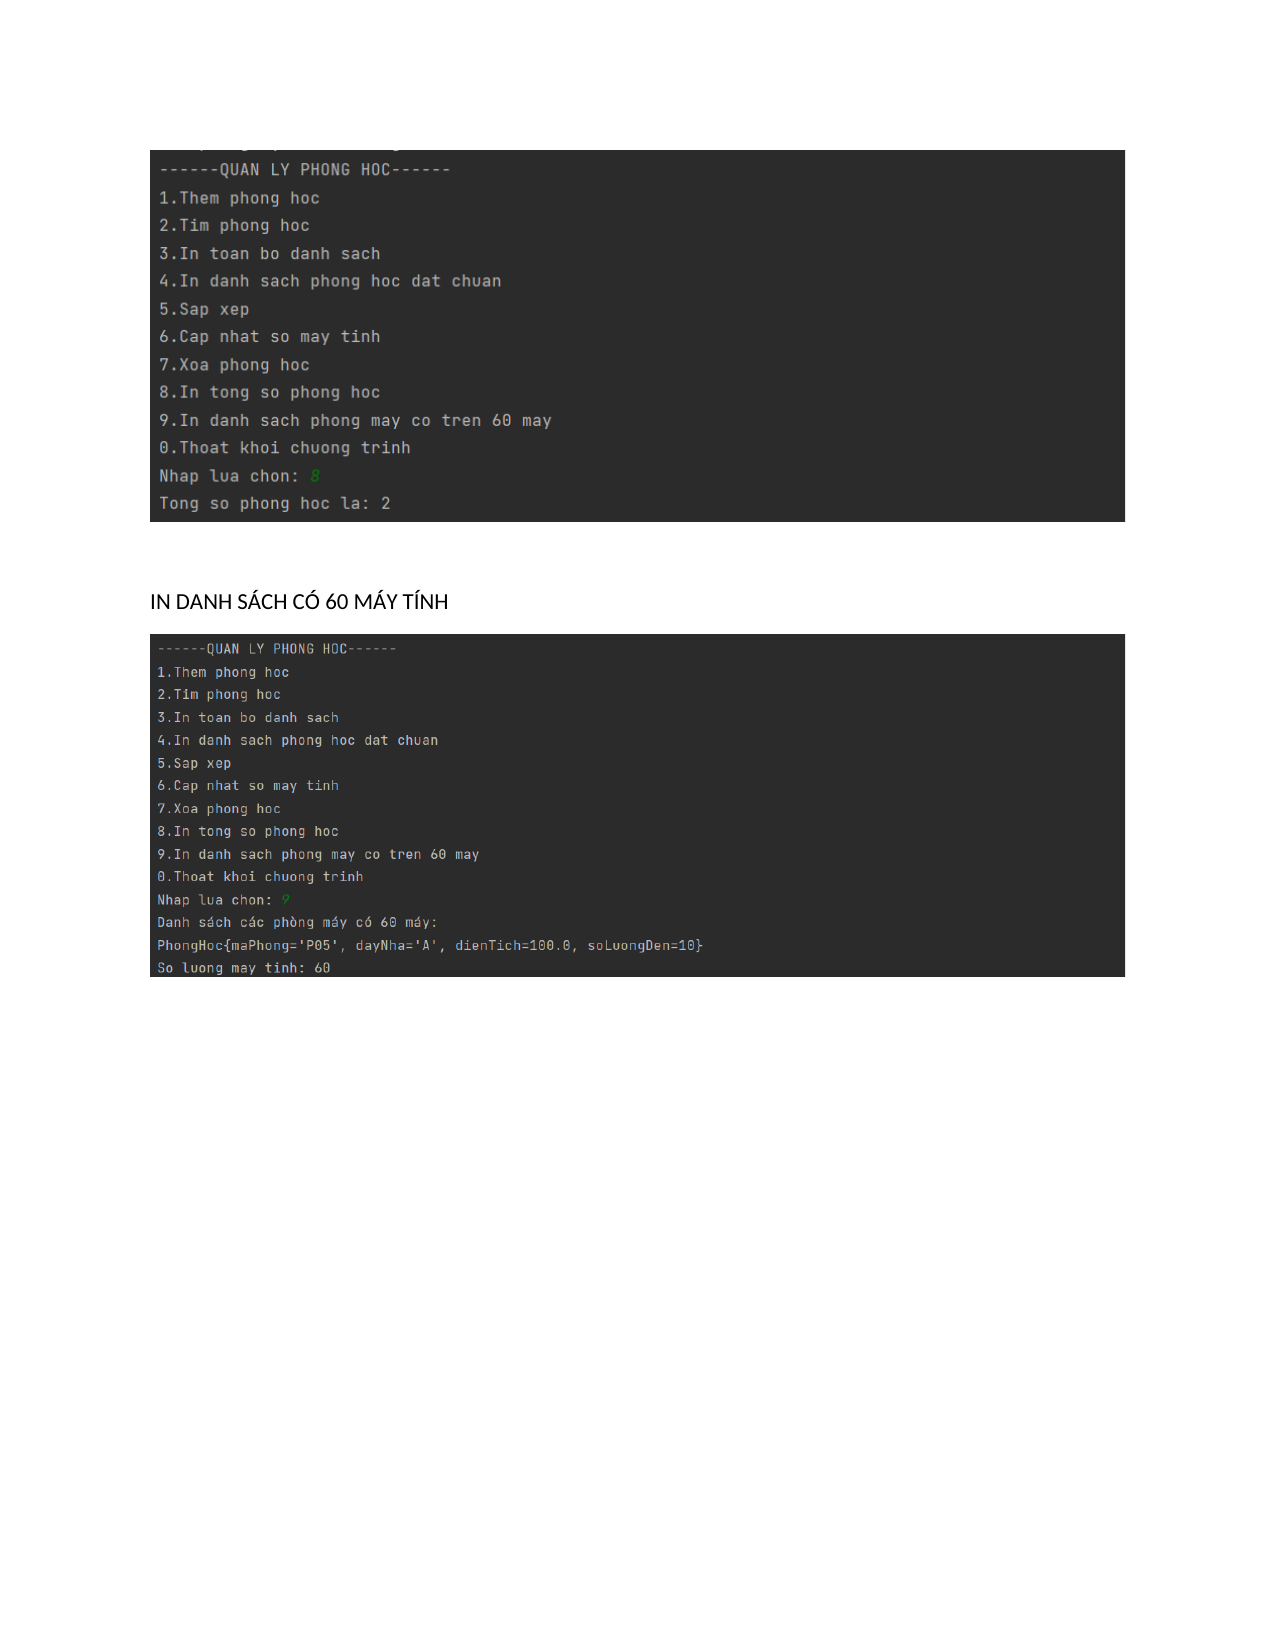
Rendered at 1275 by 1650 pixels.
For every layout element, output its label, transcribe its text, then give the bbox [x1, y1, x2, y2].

picture [150, 634, 1125, 977]
picture [150, 150, 1125, 522]
text IN DANH SÁCH CÓ 60 MÁY TÍNH [150, 587, 1125, 615]
